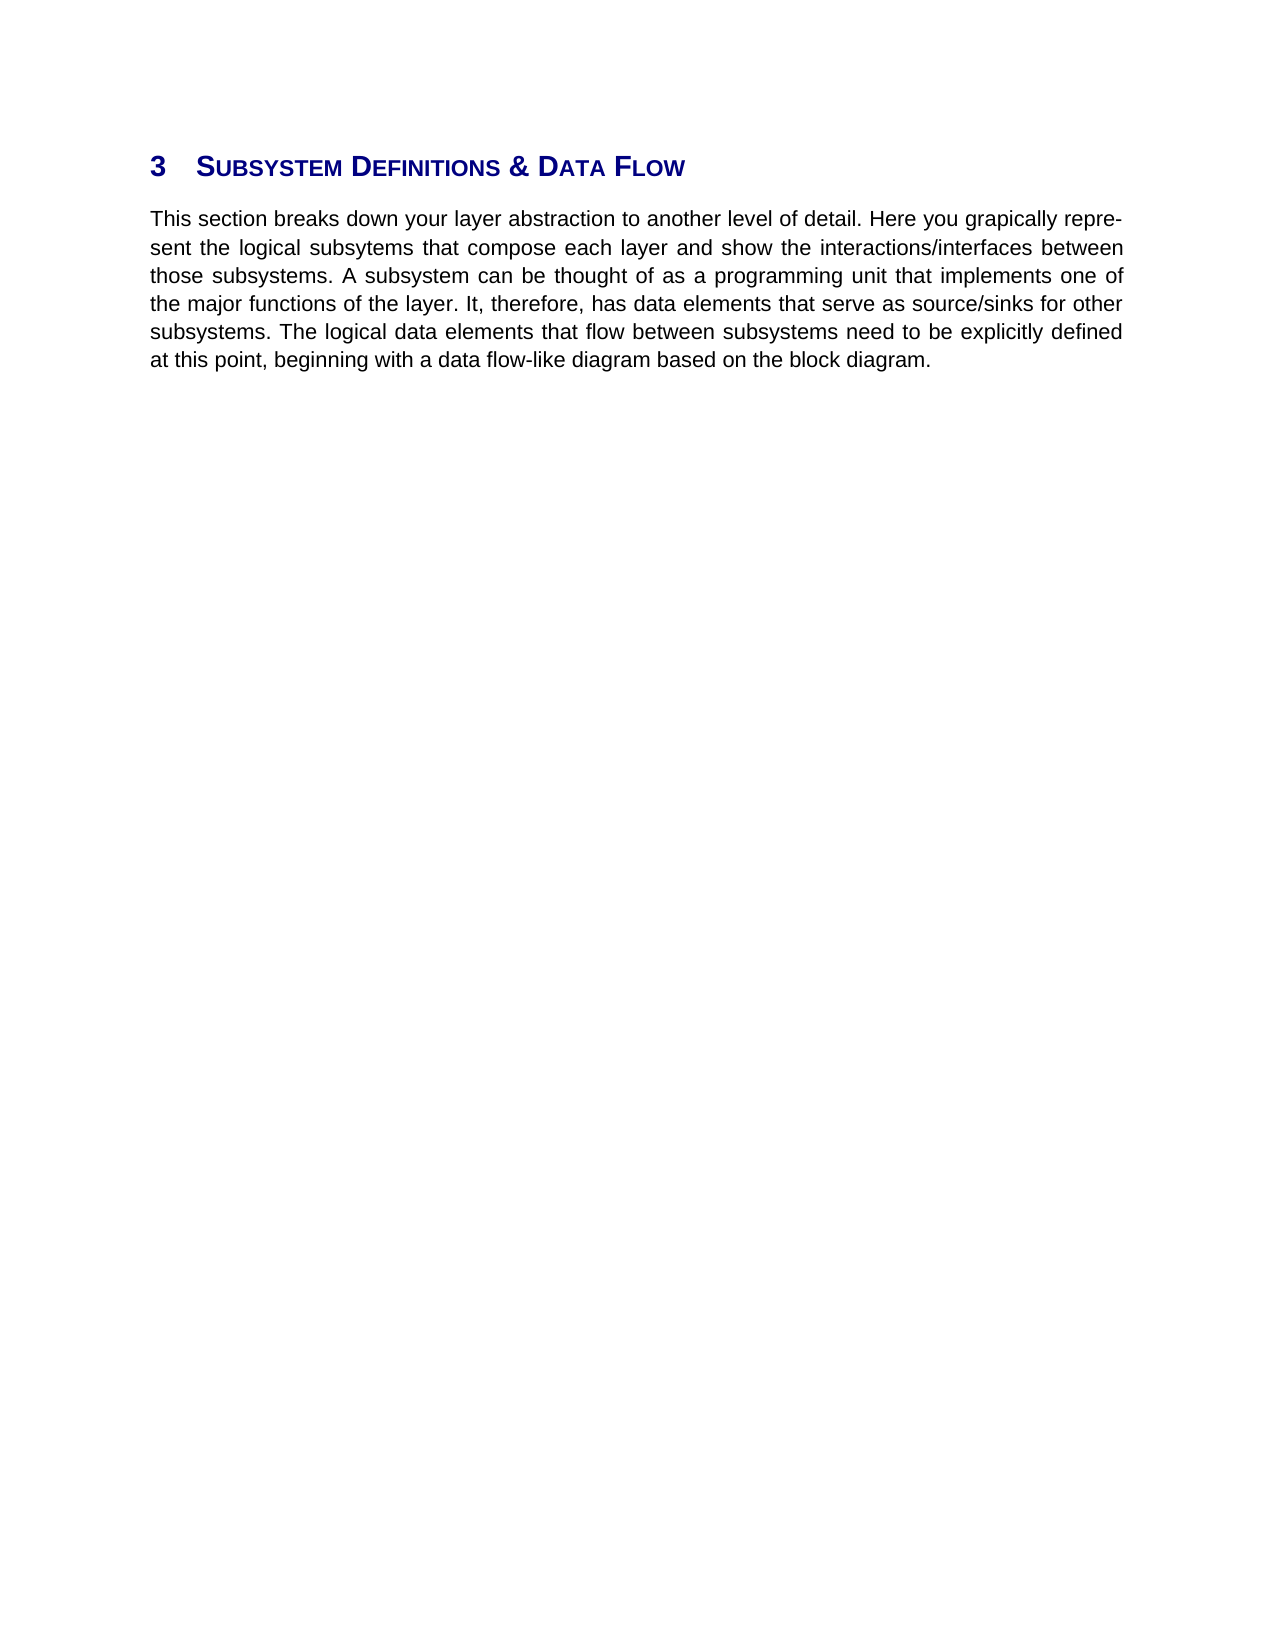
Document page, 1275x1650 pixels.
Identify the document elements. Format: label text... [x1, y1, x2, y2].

list SUBSYSTEM DEFINITIONS & DATA FLOW [150, 148, 1125, 182]
text This section breaks down your layer abstraction to another level of detail. Here you grapically repre-sent the logical subsytems that compose each layer and show the interactions/interfaces between those subsystems. A subsystem can be thought of as a programming unit that implements one of the major functions of the layer. It, therefore, has data elements that serve as source/sinks for other subsystems. The logical data elements that flow between subsystems need to be explicitly defined at this point, beginning with a data flow-like diagram based on the block diagram. [150, 206, 1125, 372]
